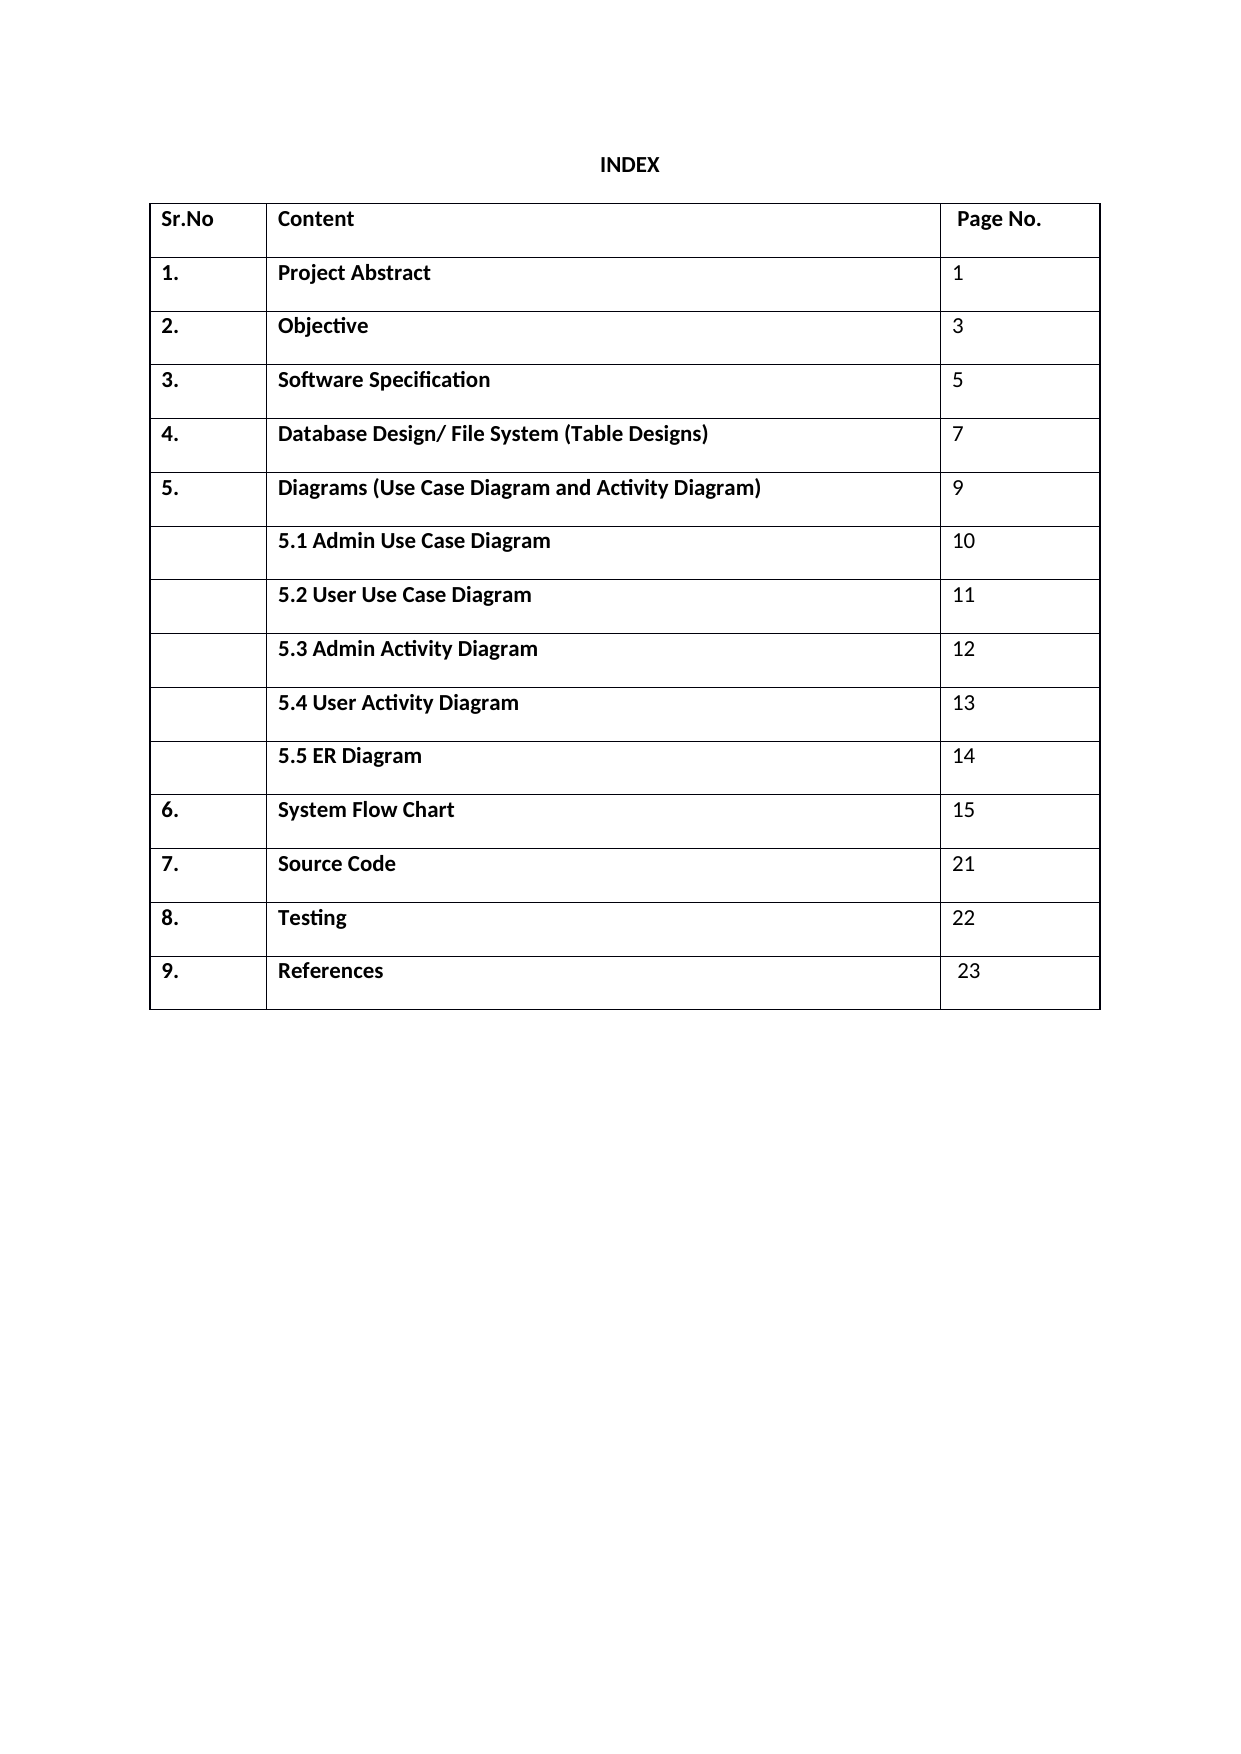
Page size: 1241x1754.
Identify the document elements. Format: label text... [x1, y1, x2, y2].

table_cell System Flow Chart [267, 795, 940, 848]
table_cell [151, 580, 266, 633]
table_cell 10 [941, 527, 1099, 579]
table_cell [151, 688, 266, 741]
table_cell 5.2 User Use Case Diagram [267, 580, 940, 633]
text INDEX [150, 150, 1090, 178]
table_cell Database Design/ File System (Table Designs) [267, 419, 940, 472]
table_cell 22 [941, 903, 1099, 956]
table_cell 5.4 User Activity Diagram [267, 688, 940, 741]
table_header Content [267, 204, 940, 257]
table_cell 3 [941, 312, 1099, 364]
table_header Sr.No [151, 204, 266, 257]
table_cell 1 [941, 258, 1099, 311]
table_cell 5.3 Admin Activity Diagram [267, 634, 940, 687]
table_cell References [267, 957, 940, 1009]
table_cell 7 [941, 419, 1099, 472]
table_cell [151, 634, 266, 687]
table_cell 12 [941, 634, 1099, 687]
table_cell 5 [941, 365, 1099, 418]
table_cell 21 [941, 849, 1099, 902]
table_cell 5. [151, 473, 266, 526]
table_cell 13 [941, 688, 1099, 741]
table_cell 11 [941, 580, 1099, 633]
table_cell [151, 742, 266, 794]
table_cell Project Abstract [267, 258, 940, 311]
table_cell 7. [151, 849, 266, 902]
table_cell 9. [151, 957, 266, 1009]
table_cell 6. [151, 795, 266, 848]
table_cell 1. [151, 258, 266, 311]
table_cell Software Specification [267, 365, 940, 418]
table_cell 8. [151, 903, 266, 956]
table_cell Diagrams (Use Case Diagram and Activity Diagram) [267, 473, 940, 526]
table_cell 15 [941, 795, 1099, 848]
table_cell [151, 527, 266, 579]
table_cell 2. [151, 312, 266, 364]
table_header Page No. [941, 204, 1099, 257]
table_cell 14 [941, 742, 1099, 794]
table_cell 9 [941, 473, 1099, 526]
table_cell 3. [151, 365, 266, 418]
table_cell 5.1 Admin Use Case Diagram [267, 527, 940, 579]
table_cell Source Code [267, 849, 940, 902]
table_cell 5.5 ER Diagram [267, 742, 940, 794]
table_cell 23 [941, 957, 1099, 1009]
table_cell Testing [267, 903, 940, 956]
table_cell 4. [151, 419, 266, 472]
table_cell Objective [267, 312, 940, 364]
